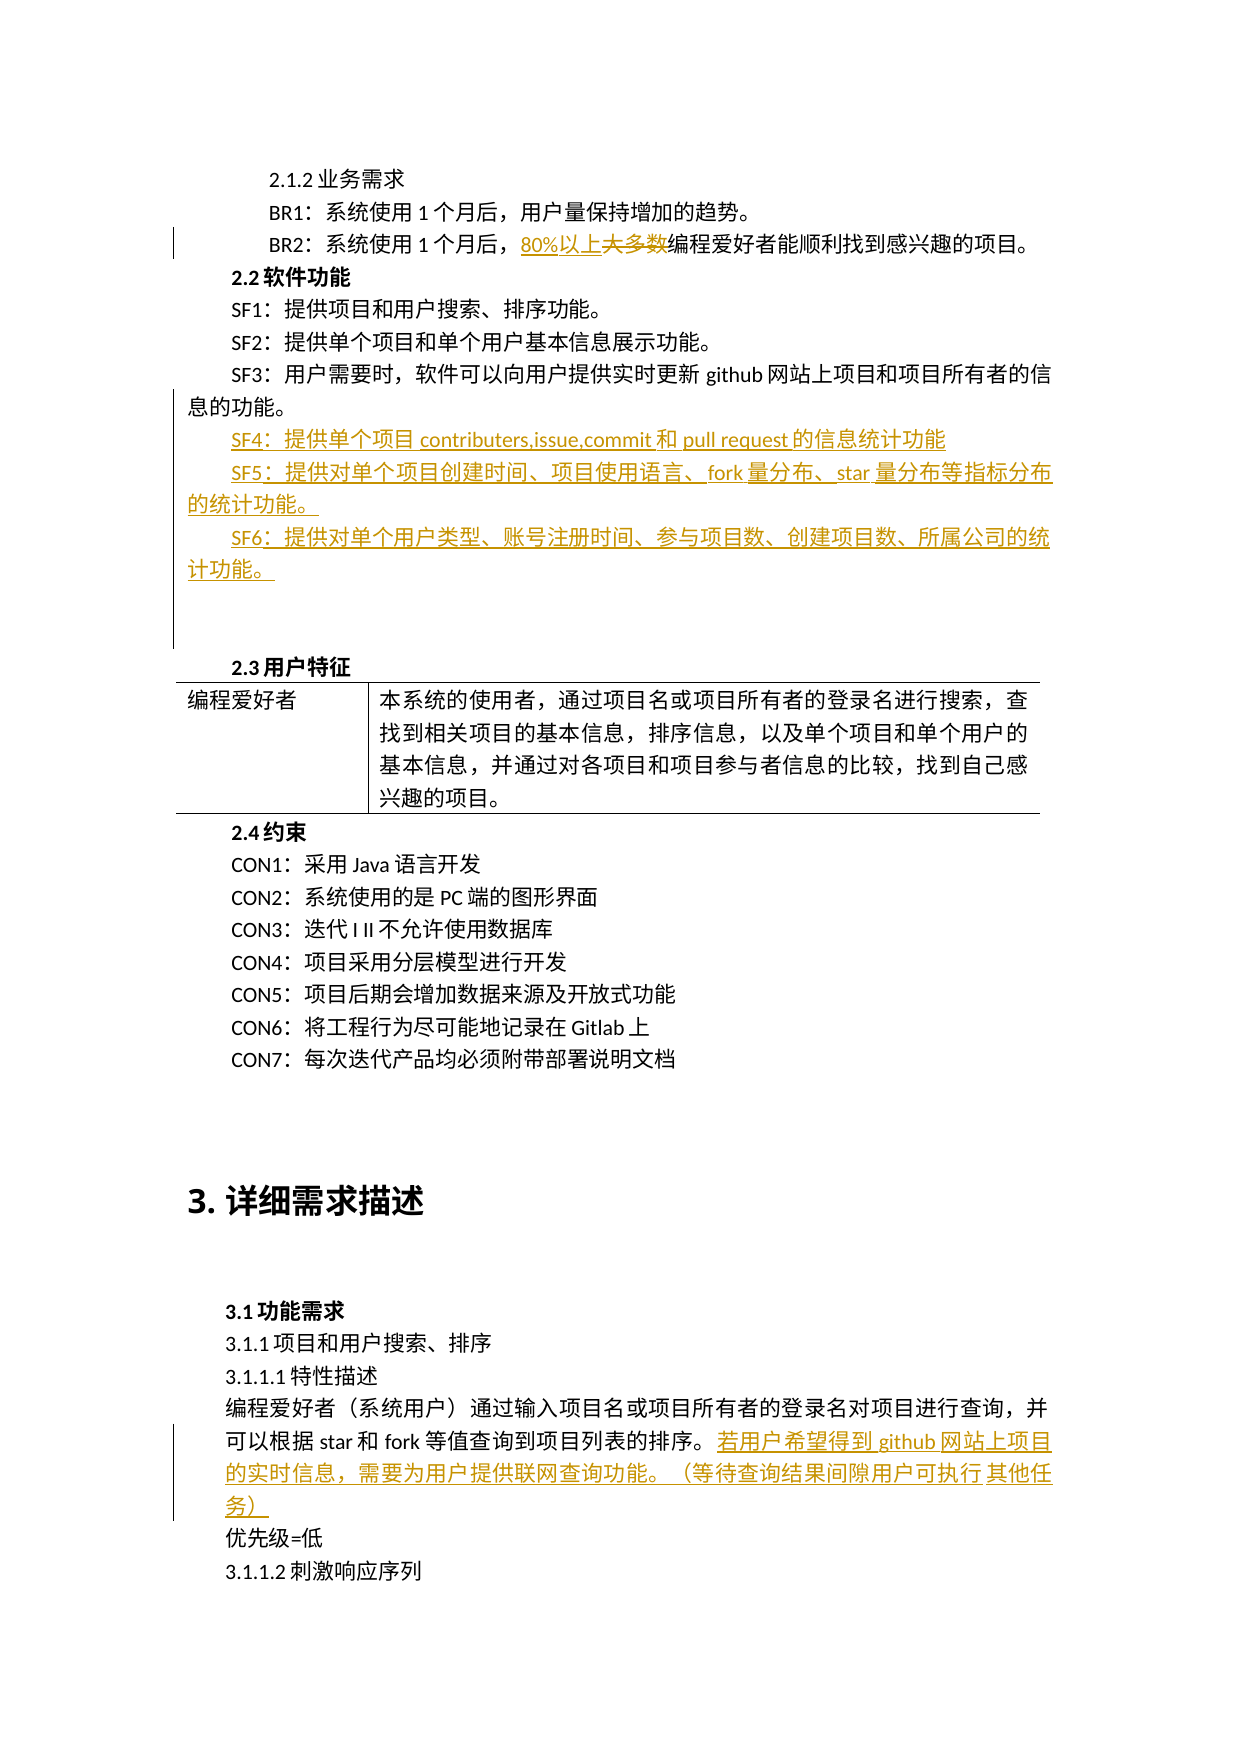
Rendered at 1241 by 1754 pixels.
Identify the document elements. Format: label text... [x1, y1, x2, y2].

text CON5：项目后期会增加数据来源及开放式功能 [187, 977, 1053, 1009]
table_header 本系统的使用者，通过项目名或项目所有者的登录名进行搜索，查找到相关项目的基本信息，排序信息，以及单个项目和单个用户的基本信息，并通过对各项目和项目参与者信息的比较，找到自己感兴趣的项目。 [369, 683, 1040, 813]
text CON2：系统使用的是PC端的图形界面 [187, 879, 1053, 912]
text CON7：每次迭代产品均必须附带部署说明文档 [187, 1042, 1053, 1074]
list 3.1.1.2刺激响应序列 [225, 1553, 1053, 1586]
text 2.4约束 [187, 814, 1053, 847]
text CON3：迭代I II不允许使用数据库 [187, 912, 1053, 944]
list 3.1功能需求 [225, 1293, 1053, 1326]
list 3.1.1项目和用户搜索、排序 [225, 1326, 1053, 1358]
list 编程爱好者（系统用户）通过输入项目名或项目所有者的登录名对项目进行查询，并可以根据star和fork等值查询到项目列表的排序。 [225, 1391, 1053, 1521]
table_header 编程爱好者 [176, 683, 368, 813]
subtitle 详细需求描述 [187, 1166, 1053, 1231]
list 优先级=低 [225, 1521, 1053, 1553]
list BR1：系统使用1个月后，用户量保持增加的趋势。 [225, 194, 1053, 227]
text 2.3用户特征 [187, 649, 1053, 682]
text SF3：用户需要时，软件可以向用户提供实时更新github网站上项目和项目所有者的信息的功能。 [187, 357, 1053, 422]
text SF1：提供项目和用户搜索、排序功能。 [187, 292, 1053, 324]
text 2.2软件功能 [187, 259, 1053, 292]
list 2.1.2业务需求 [225, 162, 1053, 194]
text SF2：提供单个项目和单个用户基本信息展示功能。 [187, 324, 1053, 357]
text CON6：将工程行为尽可能地记录在Gitlab上 [187, 1009, 1053, 1042]
text CON4：项目采用分层模型进行开发 [187, 944, 1053, 977]
text CON1：采用Java语言开发 [187, 847, 1053, 879]
list BR2：系统使用1个月后，编程爱好者能顺利找到感兴趣的项目。 [225, 227, 1053, 259]
list 3.1.1.1特性描述 [225, 1358, 1053, 1391]
